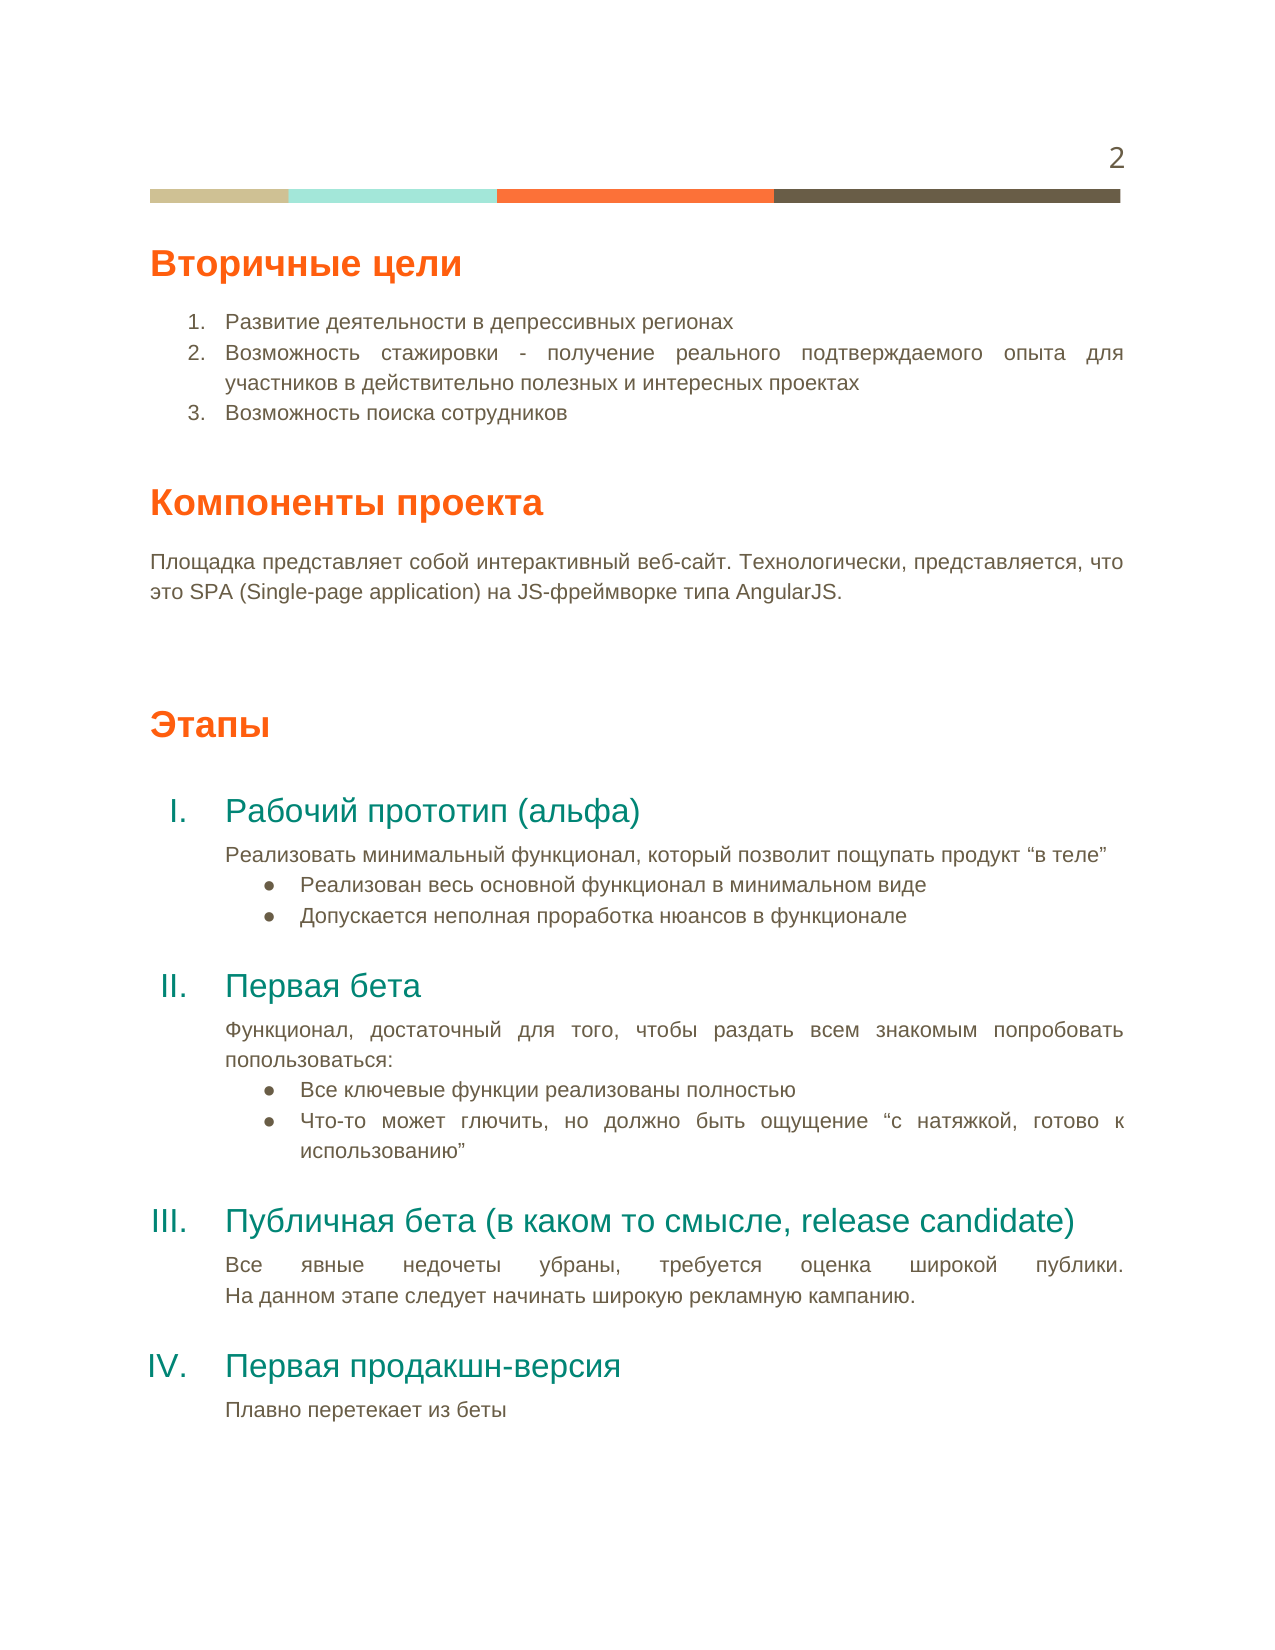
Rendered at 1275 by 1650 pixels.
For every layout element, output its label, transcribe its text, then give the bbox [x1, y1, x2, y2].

list Что-то может глючить, но должно быть ощущение “с натяжкой, готово к использованию” [262, 1108, 1125, 1163]
subtitle Первая бета [187, 966, 1125, 1004]
list Реализован весь основной функционал в минимальном виде [262, 872, 1125, 897]
subtitle Компоненты проекта [150, 480, 1125, 523]
picture [150, 189, 1121, 203]
list Допускается неполная проработка нюансов в функционале [262, 902, 1125, 928]
list Возможность поиска сотрудников [187, 400, 1125, 425]
subtitle Вторичные цели [150, 241, 1125, 284]
text Функционал, достаточный для того, чтобы раздать всем знакомым попробовать попользоваться: [225, 1017, 1125, 1072]
subtitle Публичная бета (в каком то смысле, release candidate) [187, 1201, 1125, 1240]
subtitle Этапы [150, 702, 1125, 745]
list Развитие деятельности в депрессивных регионах [187, 309, 1125, 334]
list Все ключевые функции реализованы полностью [262, 1077, 1125, 1103]
text Площадка представляет собой интерактивный веб-сайт. Технологически, представляется, что это SPA (Single-page application) на JS-фреймворке типа AngularJS. [150, 549, 1125, 604]
list Возможность стажировки - получение реального подтверждаемого опыта для участников в действительно полезных и интересных проектах [187, 339, 1125, 395]
text Плавно перетекает из беты [225, 1397, 1125, 1422]
text Все явные недочеты убраны, требуется оценка широкой публики. На данном этапе следует начинать широкую рекламную кампанию. [225, 1252, 1125, 1308]
subtitle Первая продакшн-версия [187, 1346, 1125, 1384]
subtitle Рабочий прототип (альфа) [187, 791, 1125, 829]
text Реализовать минимальный функционал, который позволит пощупать продукт “в теле” [225, 842, 1125, 867]
